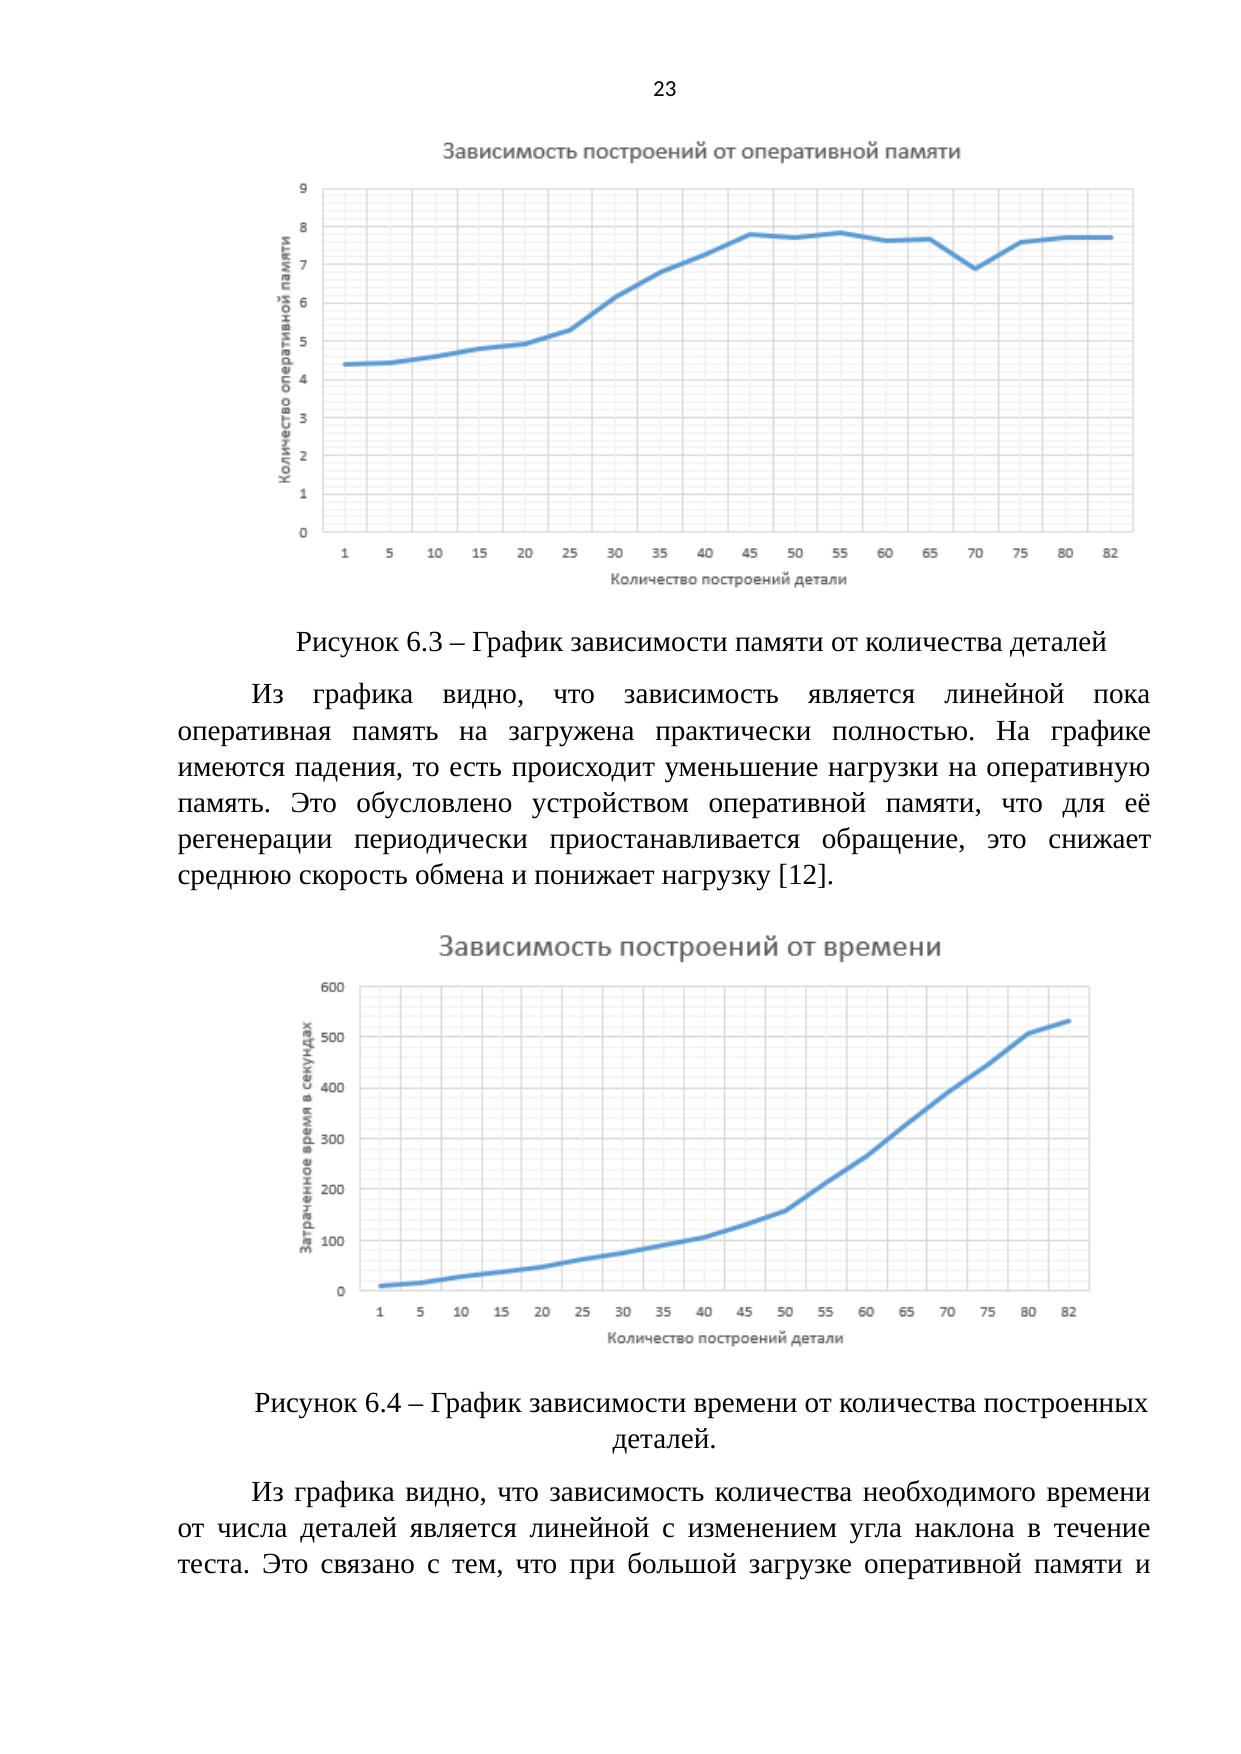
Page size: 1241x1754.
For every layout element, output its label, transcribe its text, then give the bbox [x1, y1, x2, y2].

text Рисунок 6.3 – График зависимости памяти от количества деталей [177, 624, 1152, 657]
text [177, 1474, 1152, 1580]
text Из графика видно, что зависимость является линейной пока оперативная память на загружена практически полностью. На графике имеются падения, то есть происходит уменьшение нагрузки на оперативную память. Это обусловлено устройством оперативной памяти, что для её регенерации периодически приостанавливается обращение, это снижает среднюю скорость обмена и понижает нагрузку [12]. [177, 676, 1152, 891]
picture [260, 129, 1142, 605]
text Рисунок 6.4 – График зависимости времени от количества построенных деталей. [177, 1385, 1152, 1455]
picture [286, 910, 1117, 1367]
